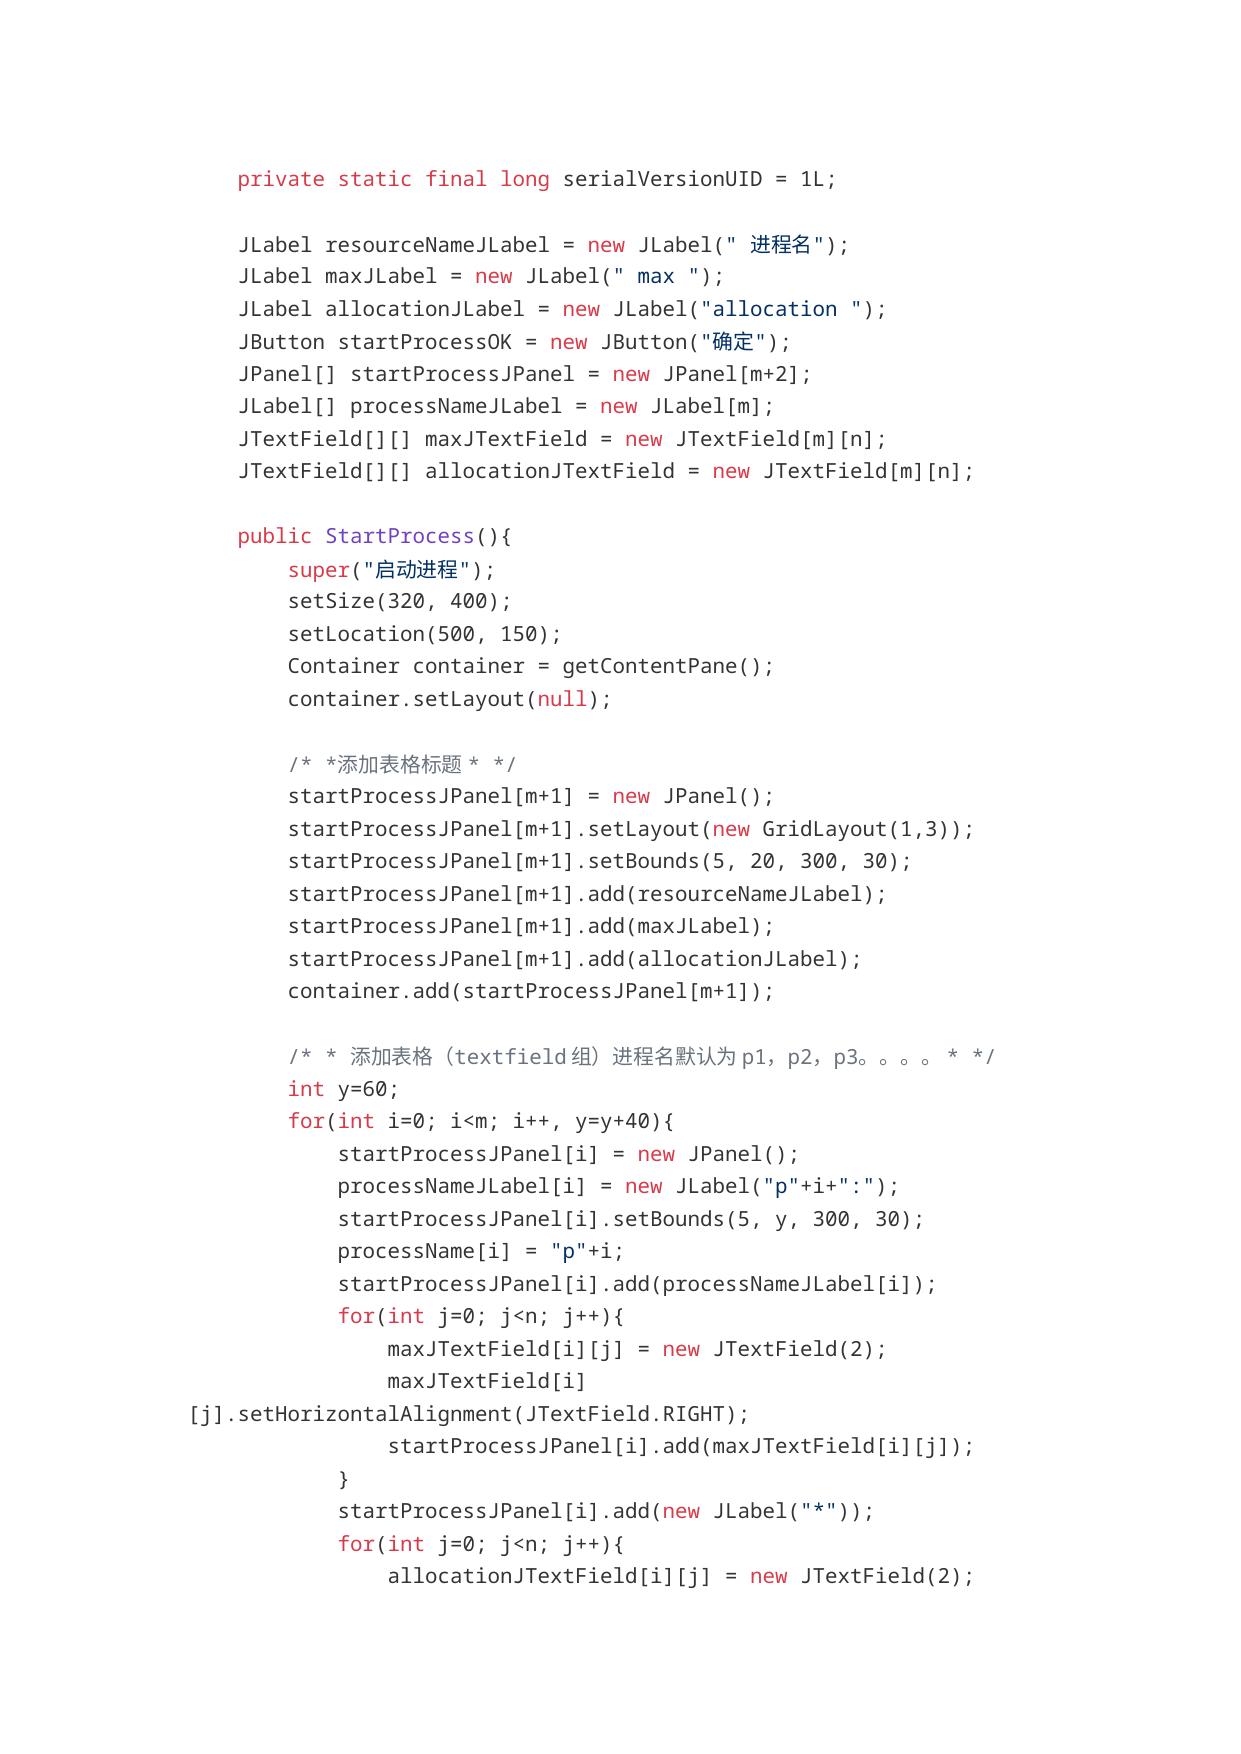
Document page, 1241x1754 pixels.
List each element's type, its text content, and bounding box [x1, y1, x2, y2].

text startProcessJPanel[m+1].setBounds(5, 20, 300, 30); [187, 844, 1053, 877]
text processName[i] = "p"+i; [187, 1234, 1053, 1267]
text for(int j=0; j<n; j++){ [187, 1299, 1053, 1332]
text JLabel resourceNameJLabel = new JLabel(" 进程名"); [187, 227, 1053, 259]
text for(int j=0; j<n; j++){ [187, 1527, 1053, 1559]
text setSize(320, 400); [187, 584, 1053, 617]
text JButton startProcessOK = new JButton("确定"); [187, 324, 1053, 357]
text /* *添加表格标题 * */ [187, 747, 1053, 779]
text for(int i=0; i<m; i++, y=y+40){ [187, 1104, 1053, 1137]
text Container container = getContentPane(); [187, 649, 1053, 682]
text JTextField[][] allocationJTextField = new JTextField[m][n]; [187, 454, 1053, 487]
text } [187, 1462, 1053, 1494]
text startProcessJPanel[m+1].add(allocationJLabel); [187, 942, 1053, 974]
text startProcessJPanel[i] = new JPanel(); [187, 1137, 1053, 1169]
text startProcessJPanel[i].add(processNameJLabel[i]); [187, 1267, 1053, 1299]
text allocationJTextField[i][j] = new JTextField(2); [187, 1559, 1053, 1592]
text startProcessJPanel[m+1].add(resourceNameJLabel); [187, 877, 1053, 909]
text startProcessJPanel[m+1] = new JPanel(); [187, 779, 1053, 812]
text int y=60; [187, 1072, 1053, 1104]
text processNameJLabel[i] = new JLabel("p"+i+":"); [187, 1169, 1053, 1202]
text super("启动进程"); [187, 552, 1053, 584]
text container.add(startProcessJPanel[m+1]); [187, 974, 1053, 1007]
text JLabel[] processNameJLabel = new JLabel[m]; [187, 389, 1053, 422]
text JLabel allocationJLabel = new JLabel("allocation "); [187, 292, 1053, 324]
text container.setLayout(null); [187, 682, 1053, 714]
text startProcessJPanel[i].setBounds(5, y, 300, 30); [187, 1202, 1053, 1234]
text JPanel[] startProcessJPanel = new JPanel[m+2]; [187, 357, 1053, 389]
text JLabel maxJLabel = new JLabel(" max "); [187, 259, 1053, 292]
text maxJTextField[i][j] = new JTextField(2); [187, 1332, 1053, 1364]
text maxJTextField[i][j].setHorizontalAlignment(JTextField.RIGHT); [187, 1364, 1053, 1429]
text JTextField[][] maxJTextField = new JTextField[m][n]; [187, 422, 1053, 454]
text startProcessJPanel[m+1].add(maxJLabel); [187, 909, 1053, 942]
text startProcessJPanel[i].add(new JLabel("*")); [187, 1494, 1053, 1527]
text public StartProcess(){ [187, 519, 1053, 552]
text startProcessJPanel[i].add(maxJTextField[i][j]); [187, 1429, 1053, 1462]
text /* * 添加表格（textfield组）进程名默认为p1，p2，p3。。。。 * */ [187, 1039, 1053, 1072]
text startProcessJPanel[m+1].setLayout(new GridLayout(1,3)); [187, 812, 1053, 844]
text setLocation(500, 150); [187, 617, 1053, 649]
text private static final long serialVersionUID = 1L; [187, 162, 1053, 194]
